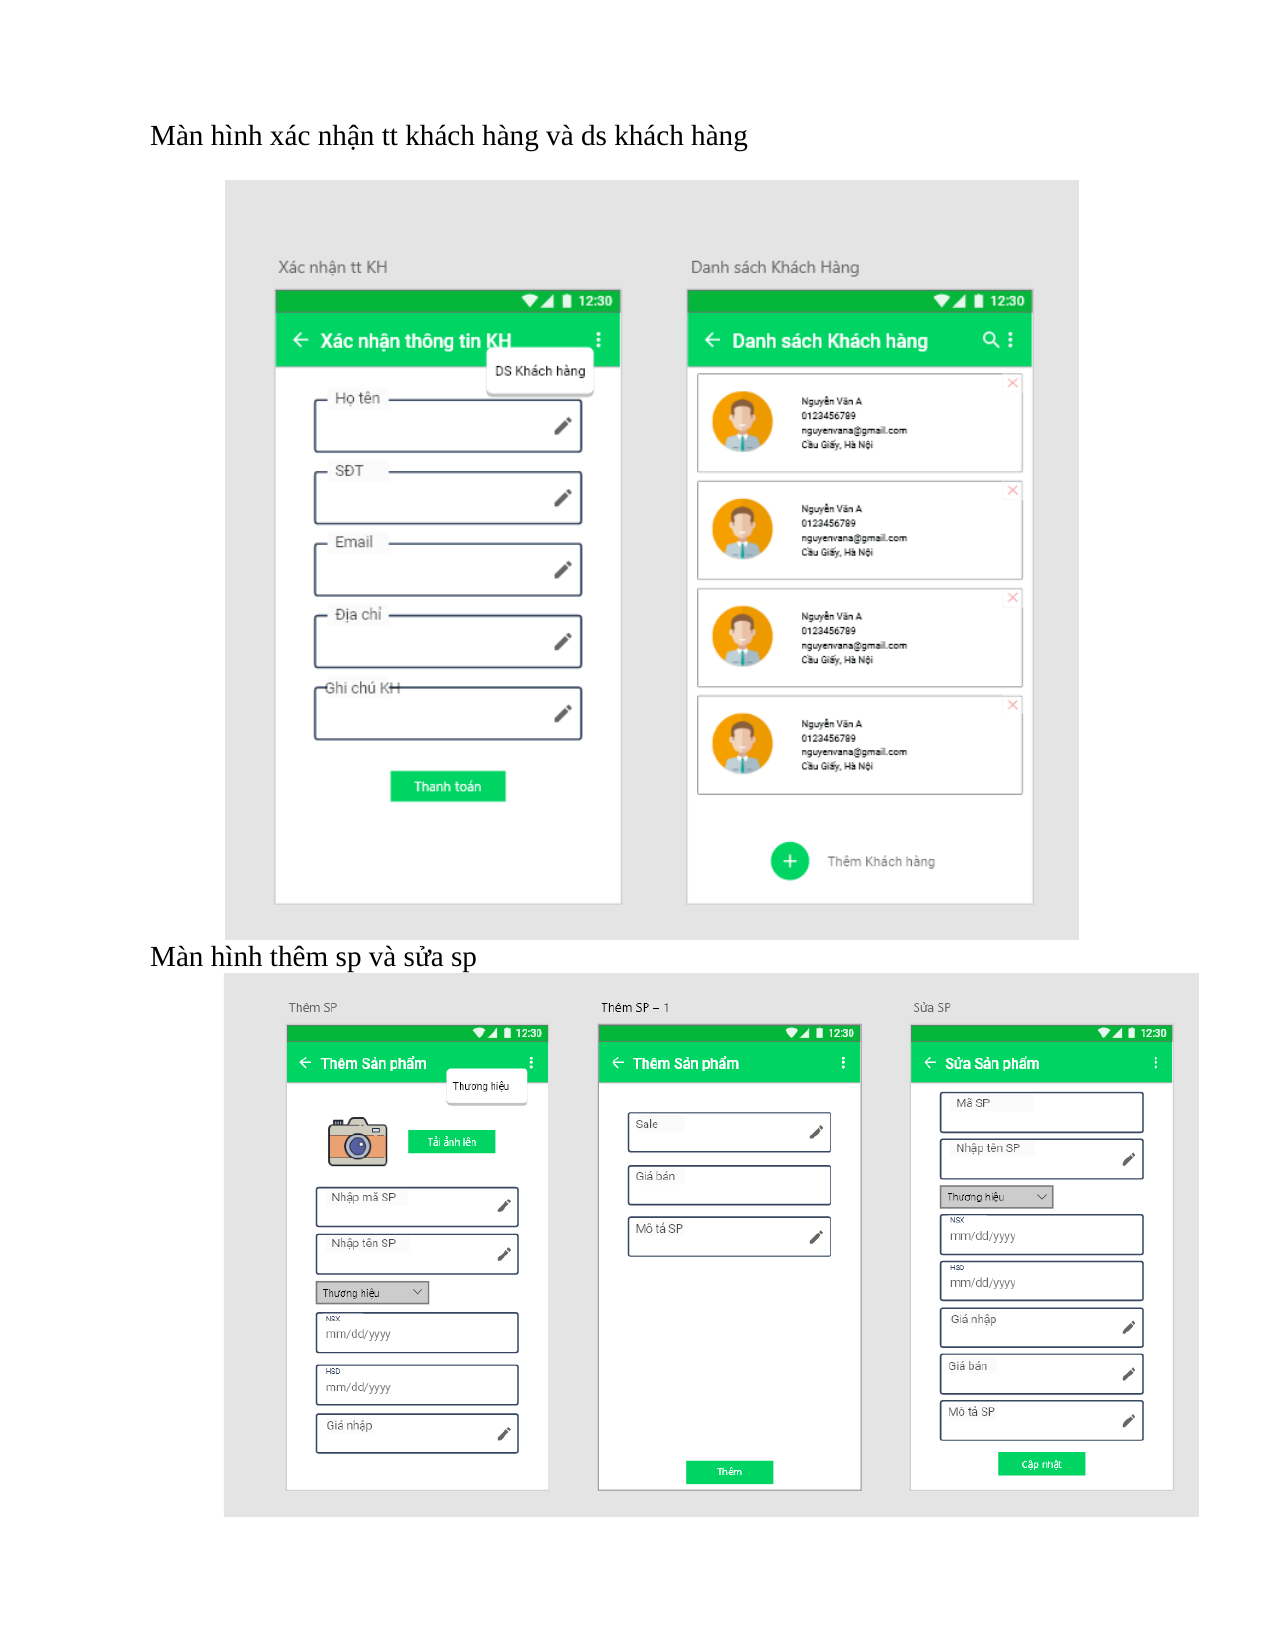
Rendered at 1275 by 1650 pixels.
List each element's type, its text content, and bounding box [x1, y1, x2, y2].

picture [225, 180, 1079, 940]
picture [223, 973, 1199, 1517]
text Màn hình xác nhận tt khách hàng và ds khách hàng [150, 118, 1125, 152]
